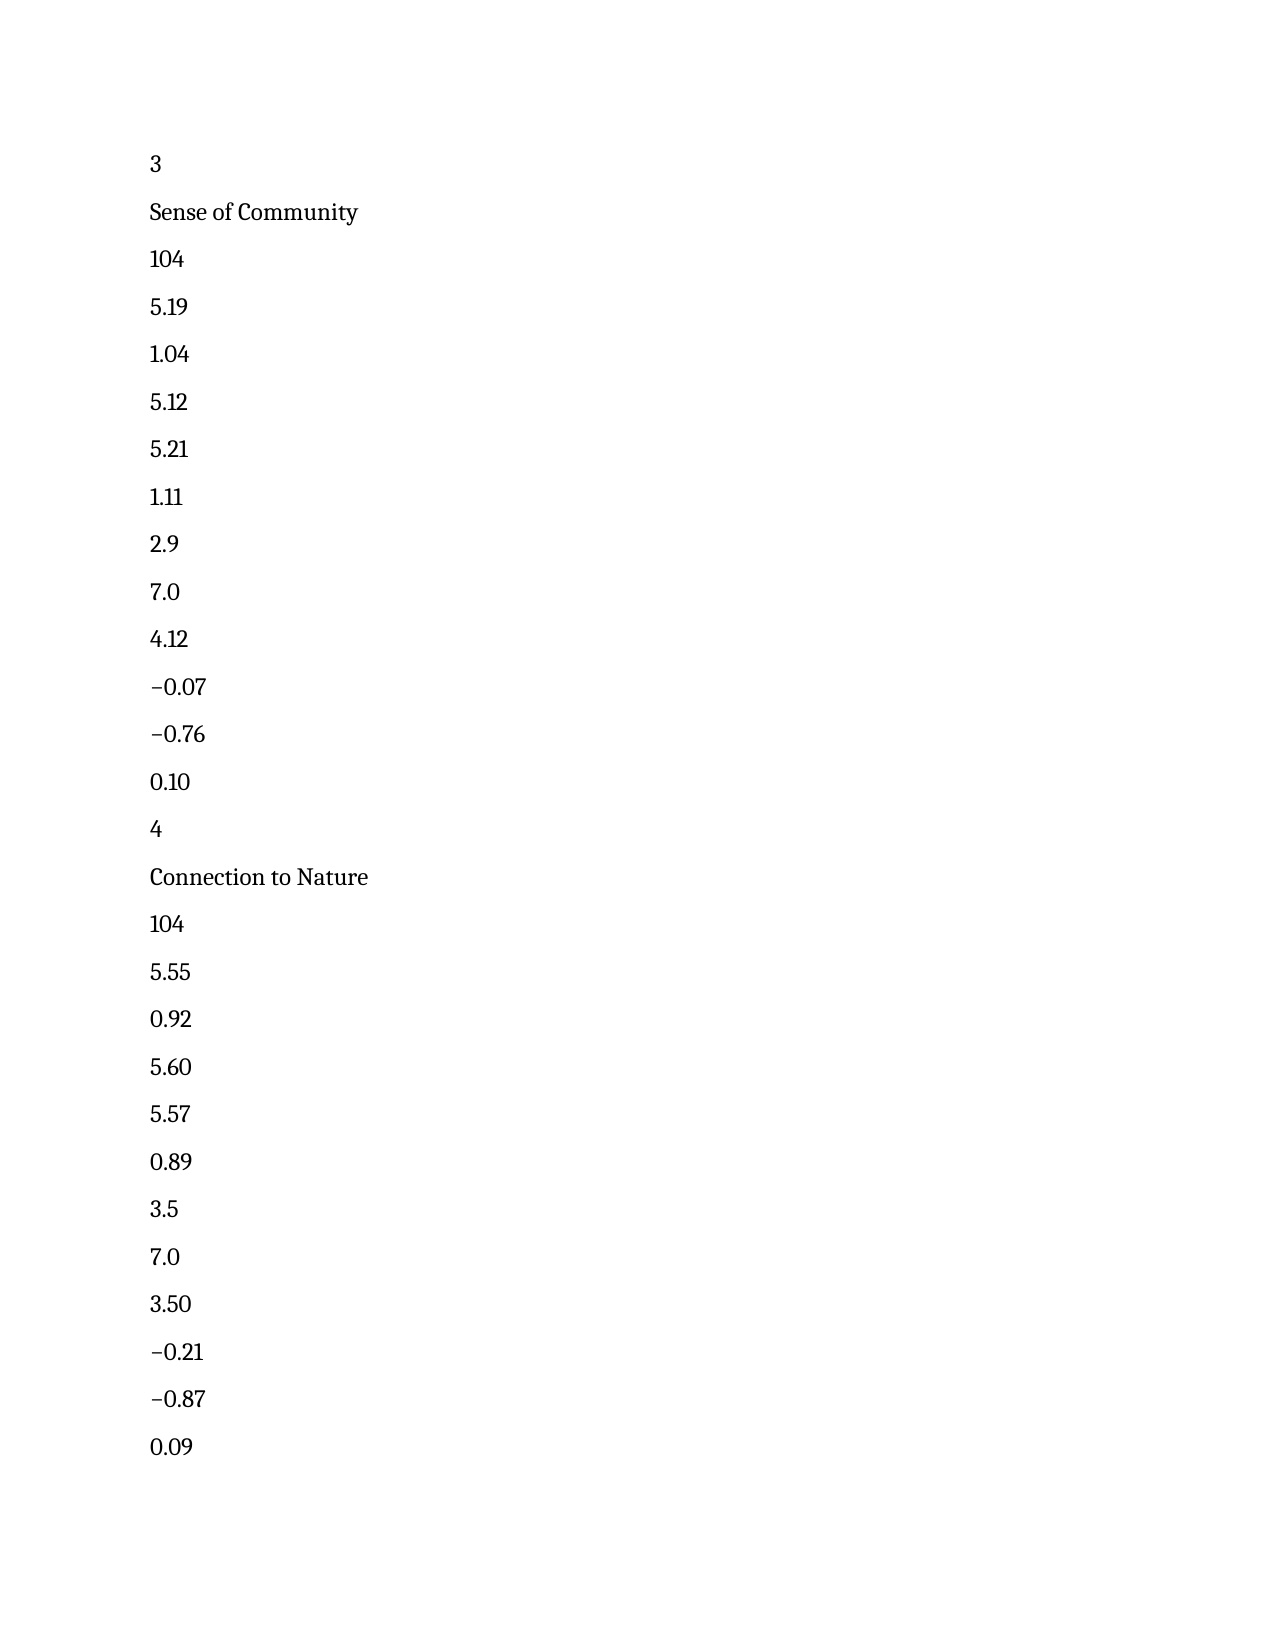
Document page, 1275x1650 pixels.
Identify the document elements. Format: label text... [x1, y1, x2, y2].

text Sense of Community [150, 197, 1125, 226]
text 3.5 [150, 1195, 1125, 1224]
text 5.19 [150, 292, 1125, 321]
text 104 [150, 910, 1125, 939]
text 1.04 [150, 340, 1125, 369]
text 7.0 [150, 1242, 1125, 1271]
text 0.09 [150, 1432, 1125, 1461]
text −0.87 [150, 1385, 1125, 1414]
text 5.55 [150, 957, 1125, 986]
text −0.21 [150, 1337, 1125, 1366]
text 3.50 [150, 1290, 1125, 1319]
text −0.76 [150, 720, 1125, 749]
text 3 [150, 150, 1125, 179]
text 0.10 [150, 767, 1125, 796]
text 2.9 [150, 530, 1125, 559]
text 4 [150, 815, 1125, 844]
text 5.21 [150, 435, 1125, 464]
text 4.12 [150, 625, 1125, 654]
text −0.07 [150, 672, 1125, 701]
text 5.12 [150, 387, 1125, 416]
text 0.92 [150, 1005, 1125, 1034]
text 0.89 [150, 1147, 1125, 1176]
text 7.0 [150, 577, 1125, 606]
text 5.60 [150, 1052, 1125, 1081]
text 5.57 [150, 1100, 1125, 1129]
text 1.11 [150, 482, 1125, 511]
text Connection to Nature [150, 862, 1125, 891]
text 104 [150, 245, 1125, 274]
